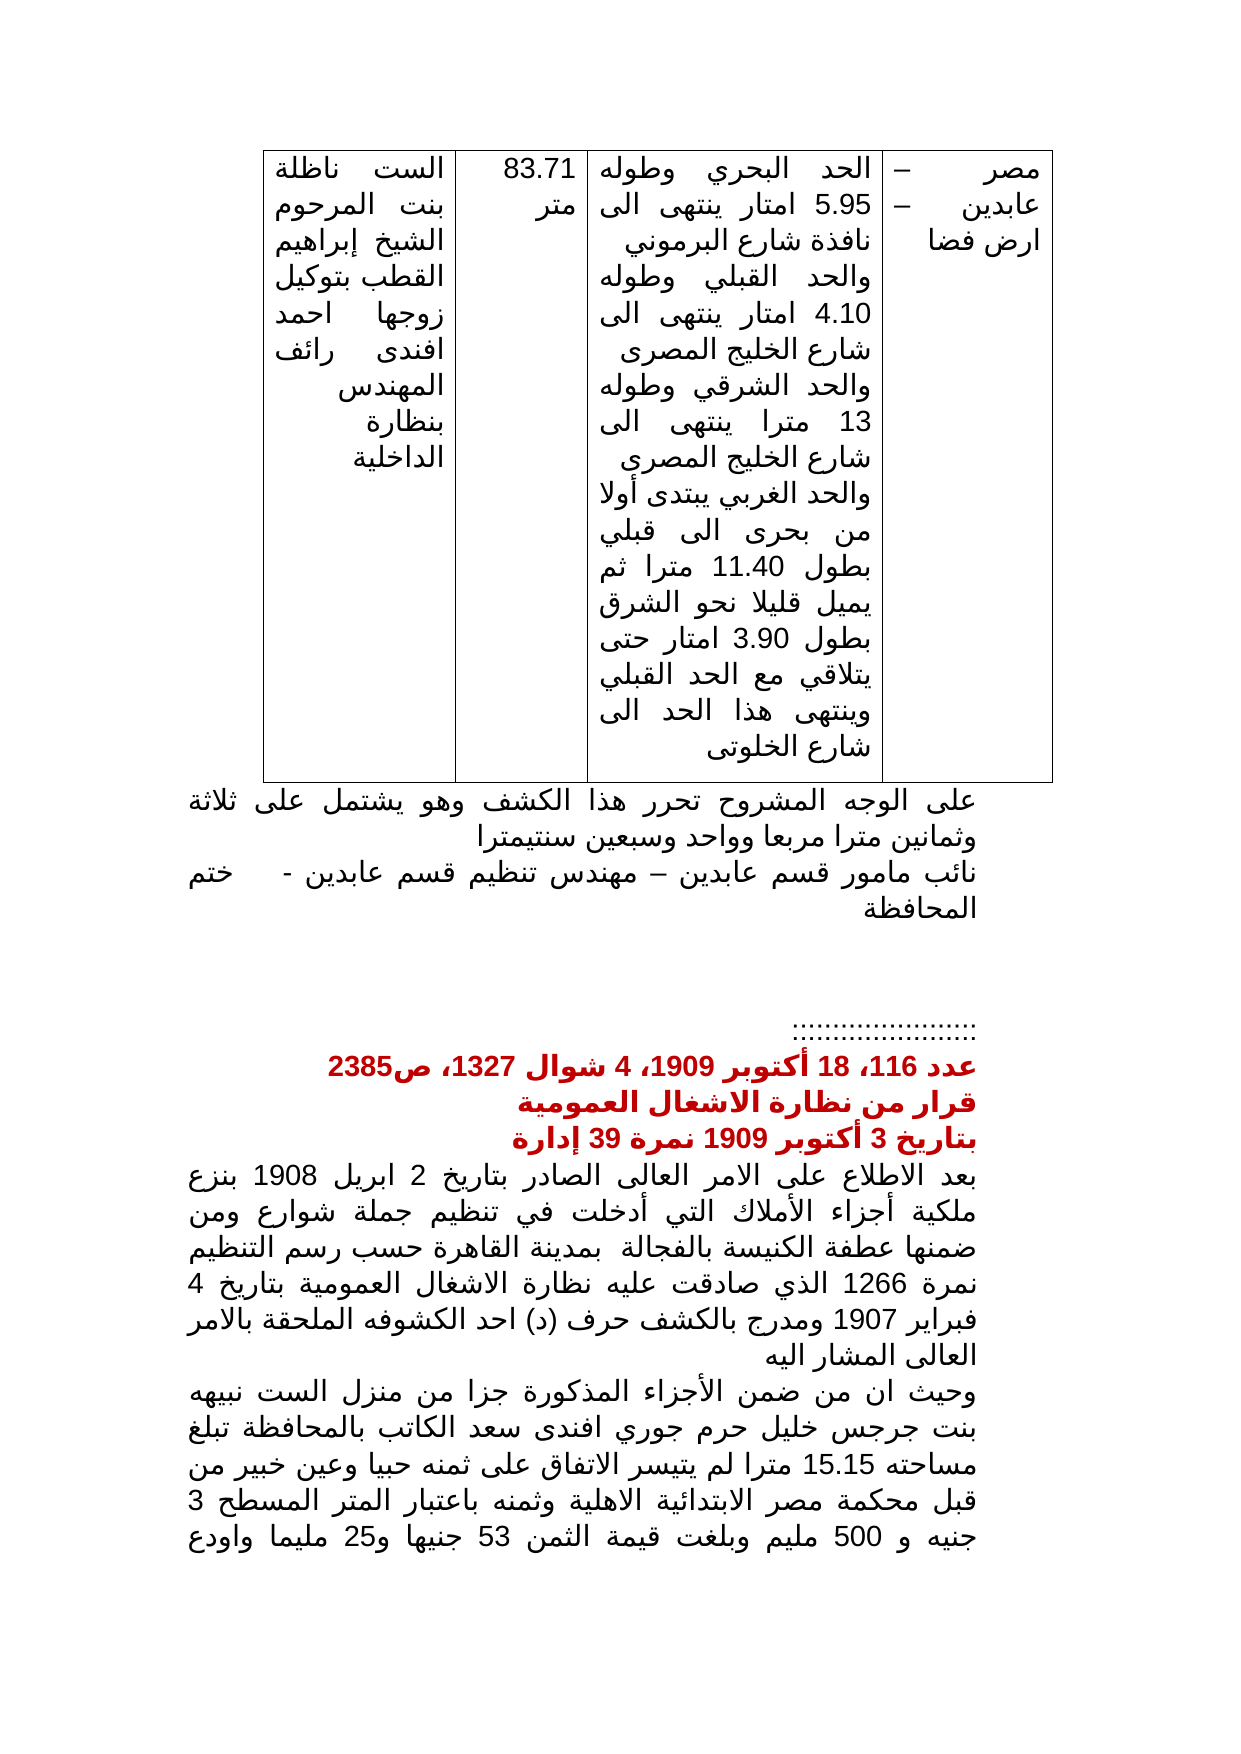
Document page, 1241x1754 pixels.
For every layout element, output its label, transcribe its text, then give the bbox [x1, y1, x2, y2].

list عدد 116، 18 أكتوبر 1909، 4 شوال 1327، ص2385 [187, 1049, 978, 1083]
list على الوجه المشروح تحرر هذا الكشف وهو يشتمل على ثلاثة وثمانين مترا مربعا وواحد وسبعين سنتيمترا [187, 783, 978, 852]
list نائب مامور قسم عابدين – مهندس تنظيم قسم عابدين - ختم المحافظة [187, 855, 978, 925]
table_cell الحد البحري وطوله 5.95 امتار ينتهى الى نافذة شارع البرموني والحد القبلي وطوله 4.10 امتار ينتهى الى شارع الخليج المصرى والحد الشرقي وطوله 13 مترا ينتهى الى شارع الخليج المصرى والحد الغربي يبتدى أولا من بحرى الى قبلي بطول 11.40 مترا ثم يميل قليلا نحو الشرق بطول 3.90 امتار حتى يتلاقي مع الحد القبلي وينتهى هذا الحد الى شارع الخلوتى [588, 151, 882, 782]
list قرار من نظارة الاشغال العمومية [187, 1085, 978, 1119]
list بعد الاطلاع على الامر العالى الصادر بتاريخ 2 ابريل 1908 بنزع ملكية أجزاء الأملاك التي أدخلت في تنظيم جملة شوارع ومن ضمنها عطفة الكنيسة بالفجالة بمدينة القاهرة حسب رسم التنظيم نمرة 1266 الذي صادقت عليه نظارة الاشغال العمومية بتاريخ 4 فبراير 1907 ومدرج بالكشف حرف (د) احد الكشوفه الملحقة بالامر العالى المشار اليه [187, 1157, 978, 1372]
table_cell 83.71 متر [456, 151, 587, 782]
list بتاريخ 3 أكتوبر 1909 نمرة 39 إدارة [187, 1121, 978, 1155]
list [187, 1374, 978, 1552]
list ::::::::::::::::::::::: [187, 1013, 978, 1046]
table_cell مصر – عابدين – ارض فضا [883, 151, 1052, 782]
table_cell الست ناظلة بنت المرحوم الشيخ إبراهيم القطب بتوكيل زوجها احمد افندى رائف المهندس بنظارة الداخلية [264, 151, 455, 782]
